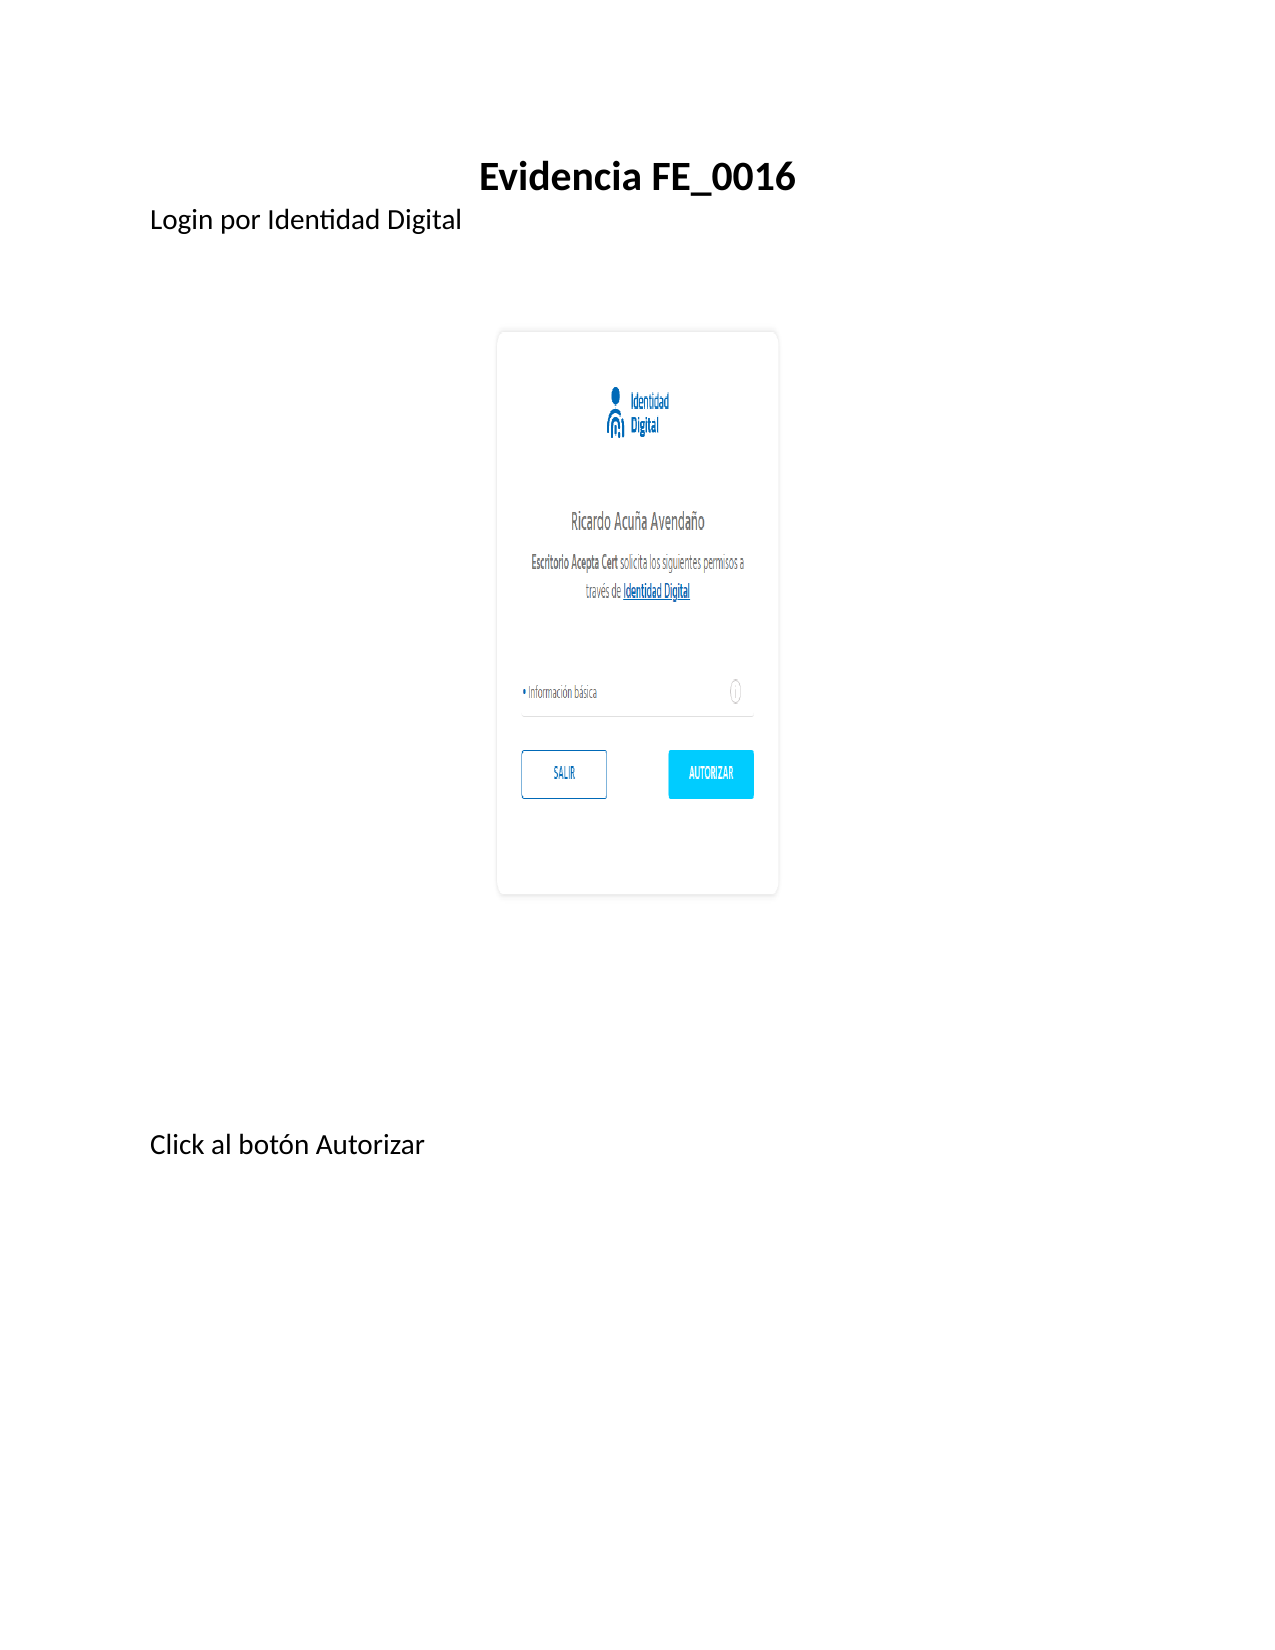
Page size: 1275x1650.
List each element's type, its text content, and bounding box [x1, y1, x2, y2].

text Login por Identidad Digital [150, 207, 1125, 246]
text Evidencia FE_0016 [150, 150, 1125, 207]
text Click al botón Autorizar [150, 1148, 1125, 1188]
picture [220, 314, 1055, 1148]
